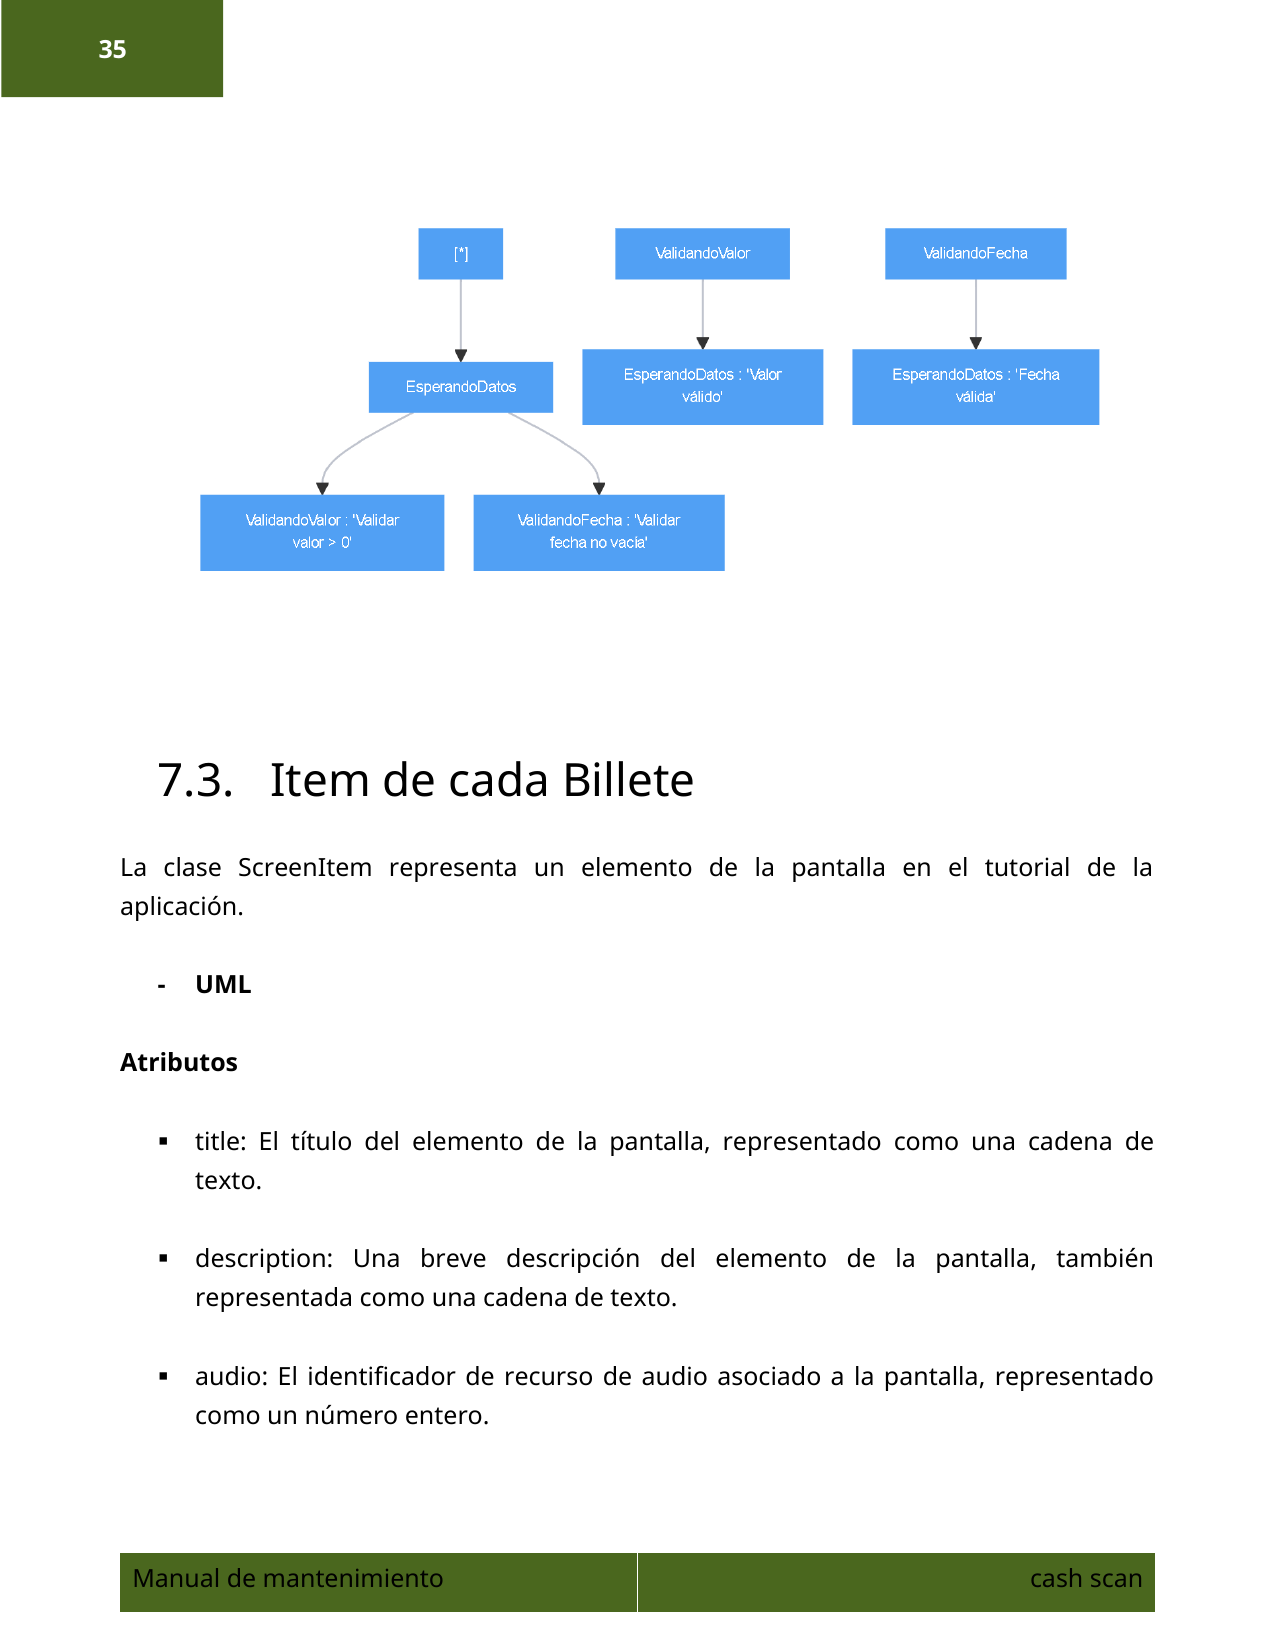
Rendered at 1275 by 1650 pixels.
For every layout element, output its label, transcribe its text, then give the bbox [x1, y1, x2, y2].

list UML [157, 967, 1155, 1001]
text Atributos [120, 1045, 1155, 1079]
subtitle Item de cada Billete [157, 748, 1155, 810]
text La clase ScreenItem representa un elemento de la pantalla en el tutorial de la aplicación. [120, 849, 1155, 922]
list audio: El identificador de recurso de audio asociado a la pantalla, representado como un número entero. [157, 1358, 1155, 1432]
list title: El título del elemento de la pantalla, representado como una cadena de texto. [157, 1123, 1155, 1197]
list description: Una breve descripción del elemento de la pantalla, también representada como una cadena de texto. [157, 1241, 1155, 1314]
picture [121, 168, 1154, 625]
